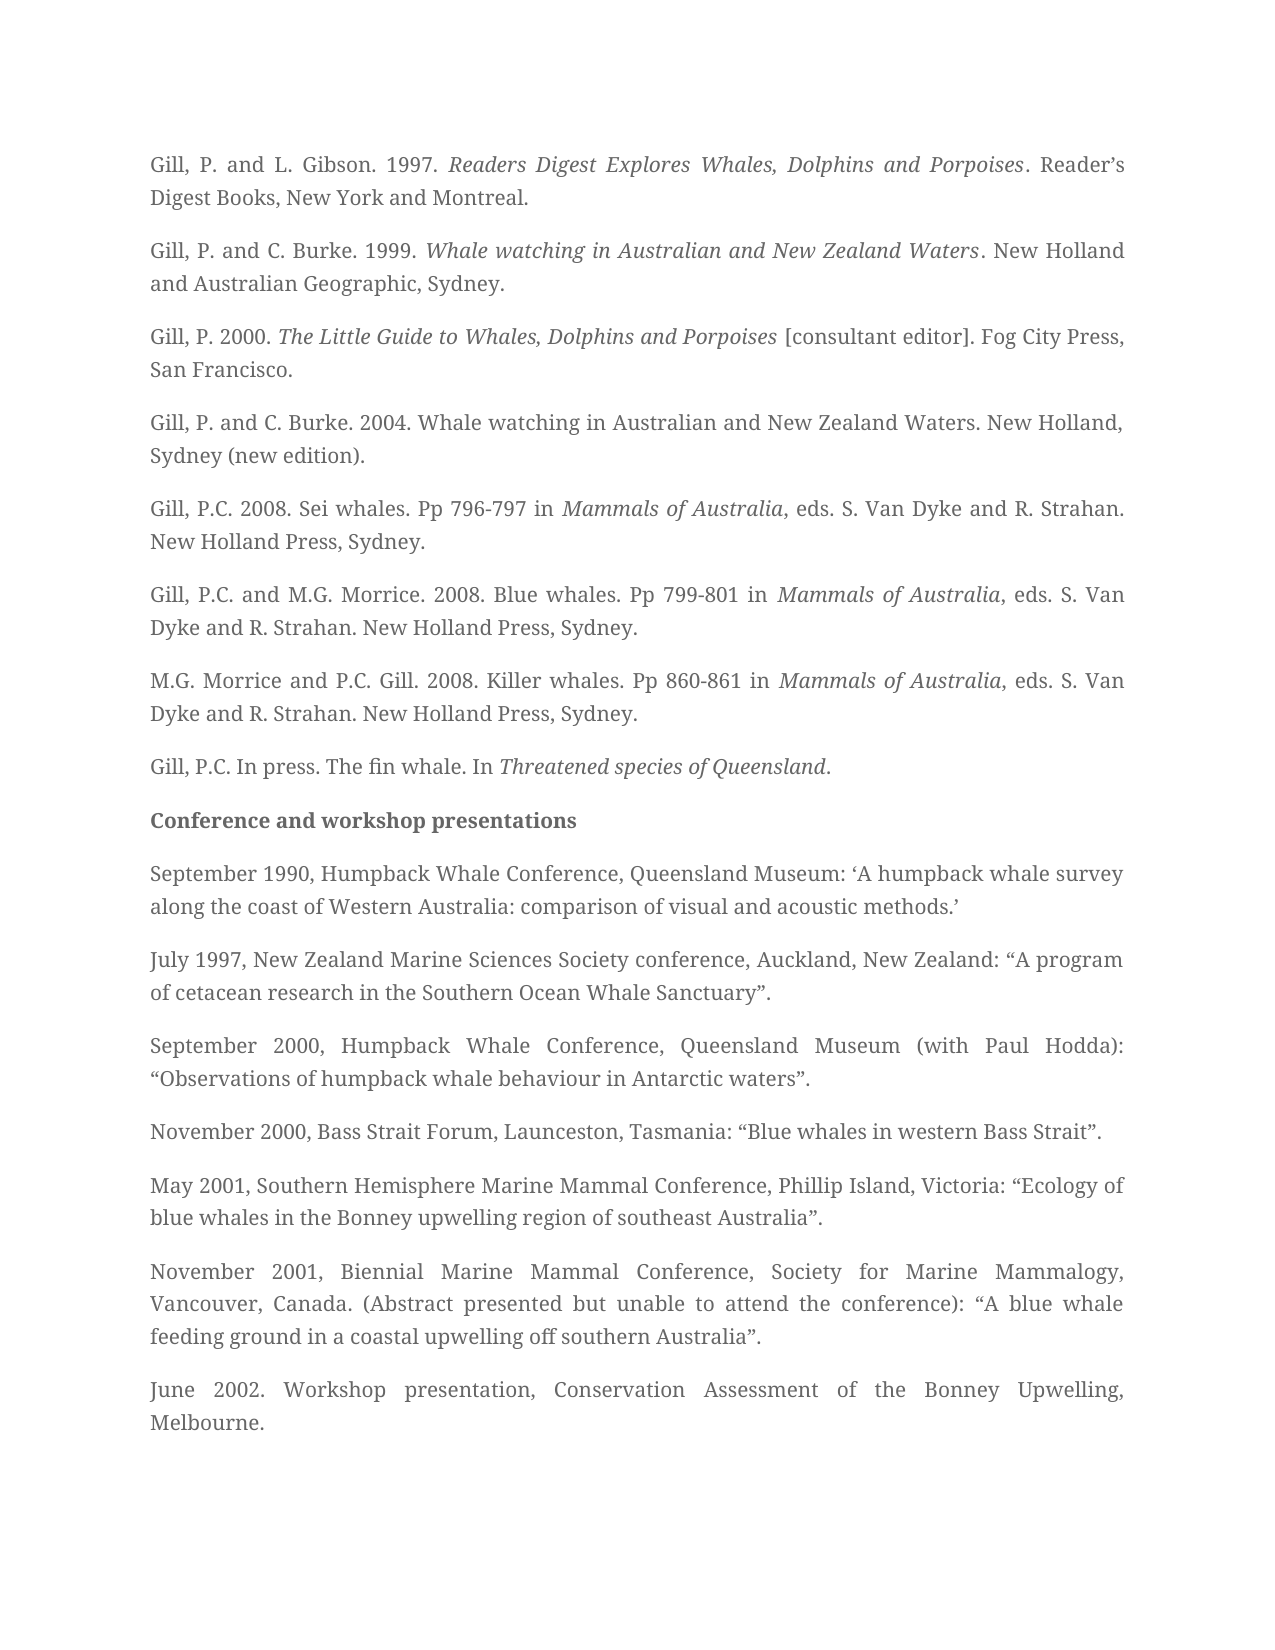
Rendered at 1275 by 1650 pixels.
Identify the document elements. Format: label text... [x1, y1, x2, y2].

text September 1990, Humpback Whale Conference, : ‘A humpback whale survey along the coast of : comparison of visual and acoustic methods.’ [150, 859, 1125, 920]
text Gill, P.C. In press. The fin whale. In Threatened species of Queensland. [150, 752, 1125, 781]
text Gill, P. 2000. The Little Guide to Whales, Dolphins and Porpoises [consultant editor]. Press, . [150, 322, 1125, 383]
text November 2001, Biennial Marine Mammal Conference, Society for Marine Mammalogy, . (Abstract presented but unable to attend the conference): “A blue whale feeding ground in a coastal upwelling off southern ”. [150, 1257, 1125, 1350]
text Gill, P. and L. Gibson. 1997. Readers Digest Explores Whales, Dolphins and Porpoises. Reader’s Digest Books, and . [150, 150, 1125, 211]
text June 2002. Workshop presentation, Conservation Assessment of the Bonney Upwelling, Melbourne. [150, 1375, 1125, 1436]
text Conference and workshop presentations [150, 806, 1125, 834]
text July 1997, New Zealand Marine Sciences Society conference, : “A program of cetacean research in the Southern Ocean Whale Sanctuary”. [150, 945, 1125, 1006]
text Gill, P. and C. Burke. 2004. Whale watching in Australian and New Zealand Waters. New , (new edition). [150, 408, 1125, 469]
text September 2000, Humpback Whale Conference, (with Paul Hodda): “Observations of humpback whale behaviour in Antarctic waters”. [150, 1031, 1125, 1092]
text November 2000, Bass Strait Forum, , : “Blue whales in western ”. [150, 1117, 1125, 1146]
text Gill, P.C. and M.G. Morrice. 2008. Blue whales. Pp 799-801 in Mammals of , eds. S. Van Dyke and R. Strahan. New Press, Sydney. [150, 580, 1125, 641]
text Gill, P. and C. Burke. 1999. Whale watching in Australian and New Zealand Waters. New and Australian Geographic, Sydney. [150, 236, 1125, 297]
text M.G. Morrice and P.C. Gill. 2008. Killer whales. Pp 860-861 in Mammals of , eds. S. Van Dyke and R. Strahan. New Press, Sydney. [150, 666, 1125, 727]
text May 2001, Southern Hemisphere Marine Mammal Conference, , : “Ecology of blue whales in the Bonney upwelling region of southeast ”. [150, 1171, 1125, 1232]
text Gill, P.C. 2008. Sei whales. Pp 796-797 in Mammals of , eds. S. Van Dyke and R. Strahan. New Press, Sydney. [150, 494, 1125, 555]
